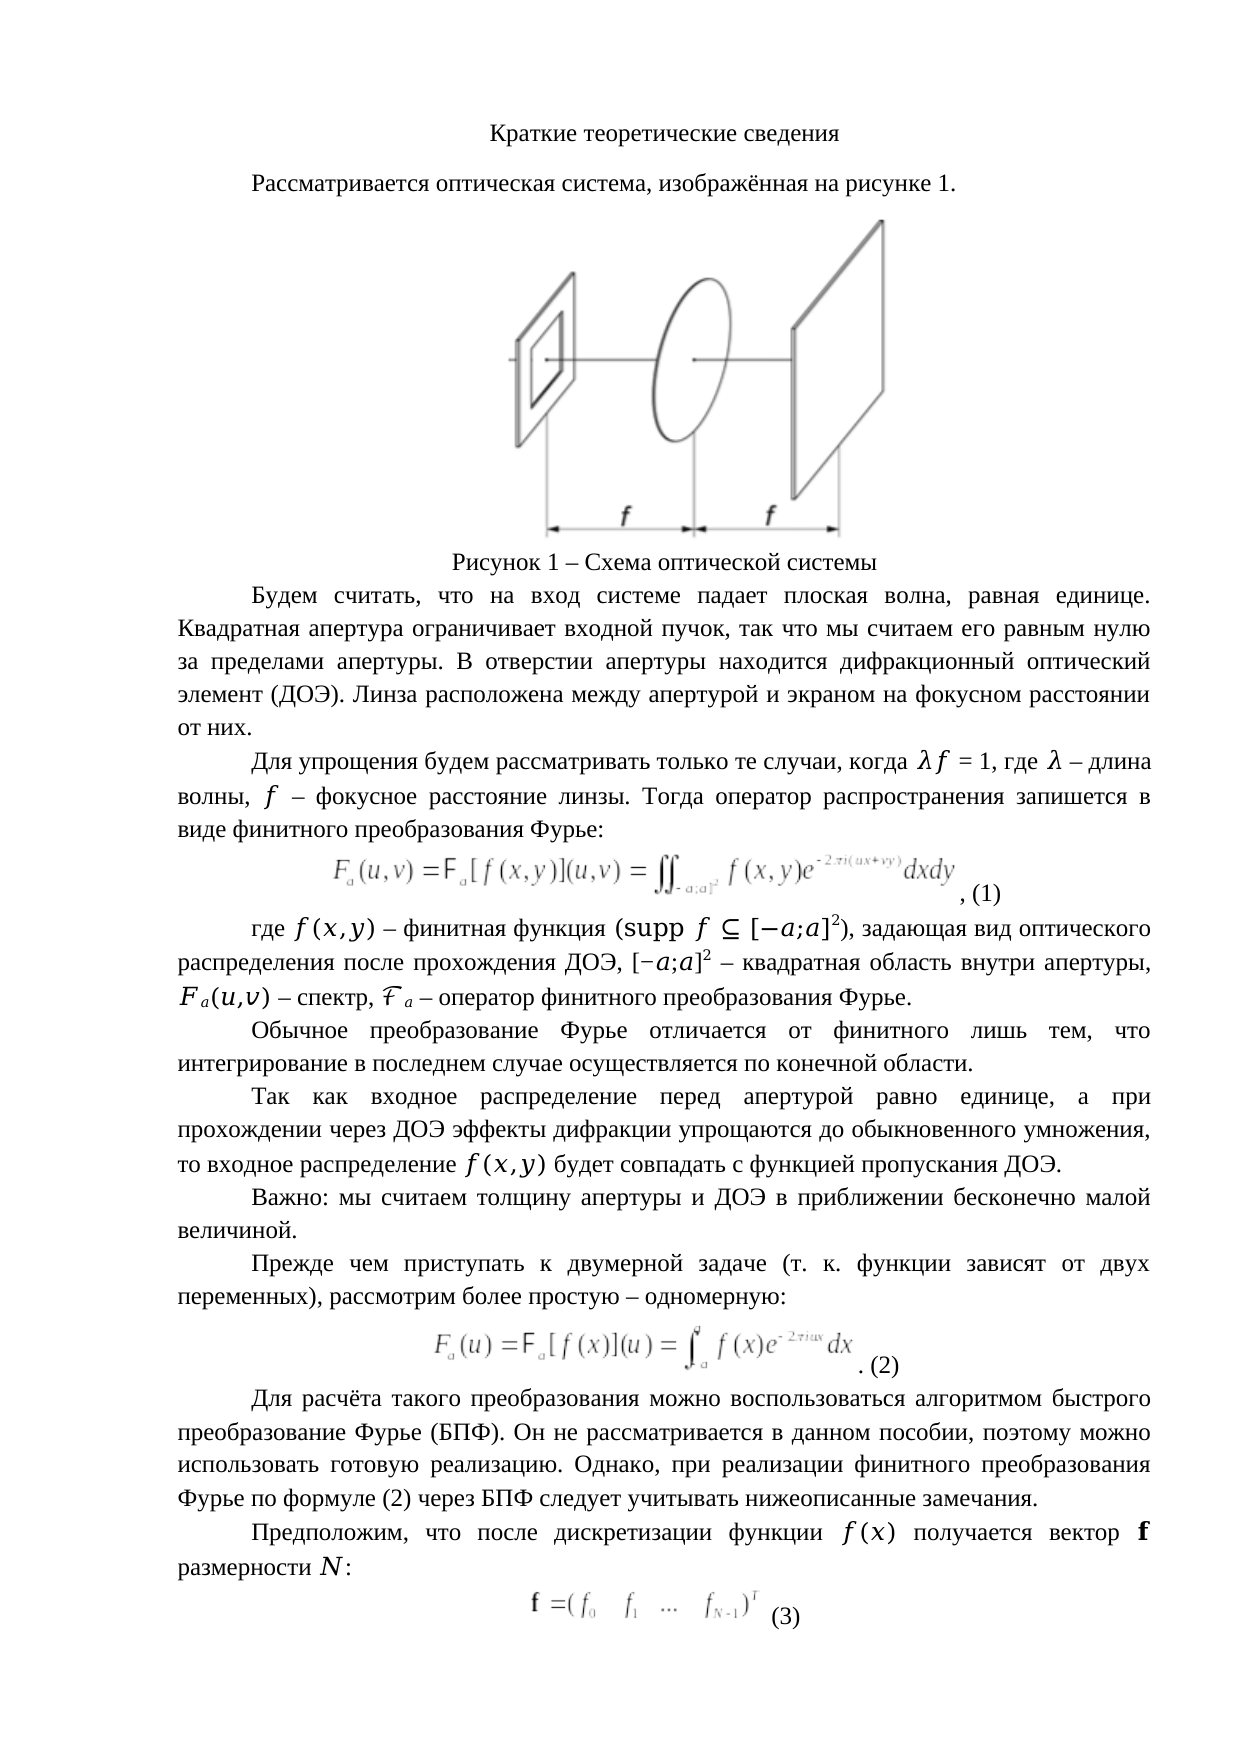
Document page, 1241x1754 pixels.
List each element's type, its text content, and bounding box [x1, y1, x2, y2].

text , (1) [177, 847, 1152, 907]
text Прежде чем приступать к двумерной задаче (т. к. функции зависят от двух переменных), рассмотрим более простую – одномерную: [177, 1248, 1152, 1310]
text где 𝑓(𝑥,𝑦) – финитная функция (supp 𝑓 ⊆ [−𝑎;𝑎]2), задающая вид оптического распределения после прохождения ДОЭ, [−𝑎;𝑎]2 – квадратная область внутри апертуры, 𝐹𝑎(𝑢,𝑣) – спектр, ℱ𝑎 – оператор финитного преобразования Фурье. [177, 911, 1152, 1011]
text Обычное преобразование Фурье отличается от финитного лишь тем, что интегрирование в последнем случае осуществляется по конечной области. [177, 1015, 1152, 1077]
text Важно: мы считаем толщину апертуры и ДОЭ в приближении бесконечно малой величиной. [177, 1182, 1152, 1244]
text (3) [177, 1585, 1152, 1629]
text Так как входное распределение перед апертурой равно единице, а при прохождении через ДОЭ эффекты дифракции упрощаются до обыкновенного умножения, то входное распределение 𝑓(𝑥,𝑦) будет совпадать с функцией пропускания ДОЭ. [177, 1081, 1152, 1178]
picture [396, 217, 1007, 543]
text . (2) [177, 1314, 1152, 1379]
text Для расчёта такого преобразования можно воспользоваться алгоритмом быстрого преобразование Фурье (БПФ). Он не рассматривается в данном пособии, поэтому можно использовать готовую реализацию. Однако, при реализации финитного преобразования Фурье по формуле (2) через БПФ следует учитывать нижеописанные замечания. [177, 1383, 1152, 1511]
text Рассматривается оптическая система, изображённая на рисунке 1. [177, 168, 1152, 197]
text Для упрощения будем рассматривать только те случаи, когда 𝜆𝑓 = 1, где 𝜆 – длина волны, 𝑓 – фокусное расстояние линзы. Тогда оператор распространения запишется в виде финитного преобразования Фурье: [177, 745, 1152, 843]
text Краткие теоретические сведения [177, 118, 1152, 147]
text Рисунок 1 – Схема оптической системы [177, 547, 1152, 575]
text Будем считать, что на вход системе падает плоская волна, равная единице. Квадратная апертура ограничивает входной пучок, так что мы считаем его равным нулю за пределами апертуры. В отверстии апертуры находится дифракционный оптический элемент (ДОЭ). Линза расположена между апертурой и экраном на фокусном расстоянии от них. [177, 580, 1152, 741]
text Предположим, что после дискретизации функции 𝑓(𝑥) получается вектор 𝐟 размерности 𝑁: [177, 1516, 1152, 1581]
